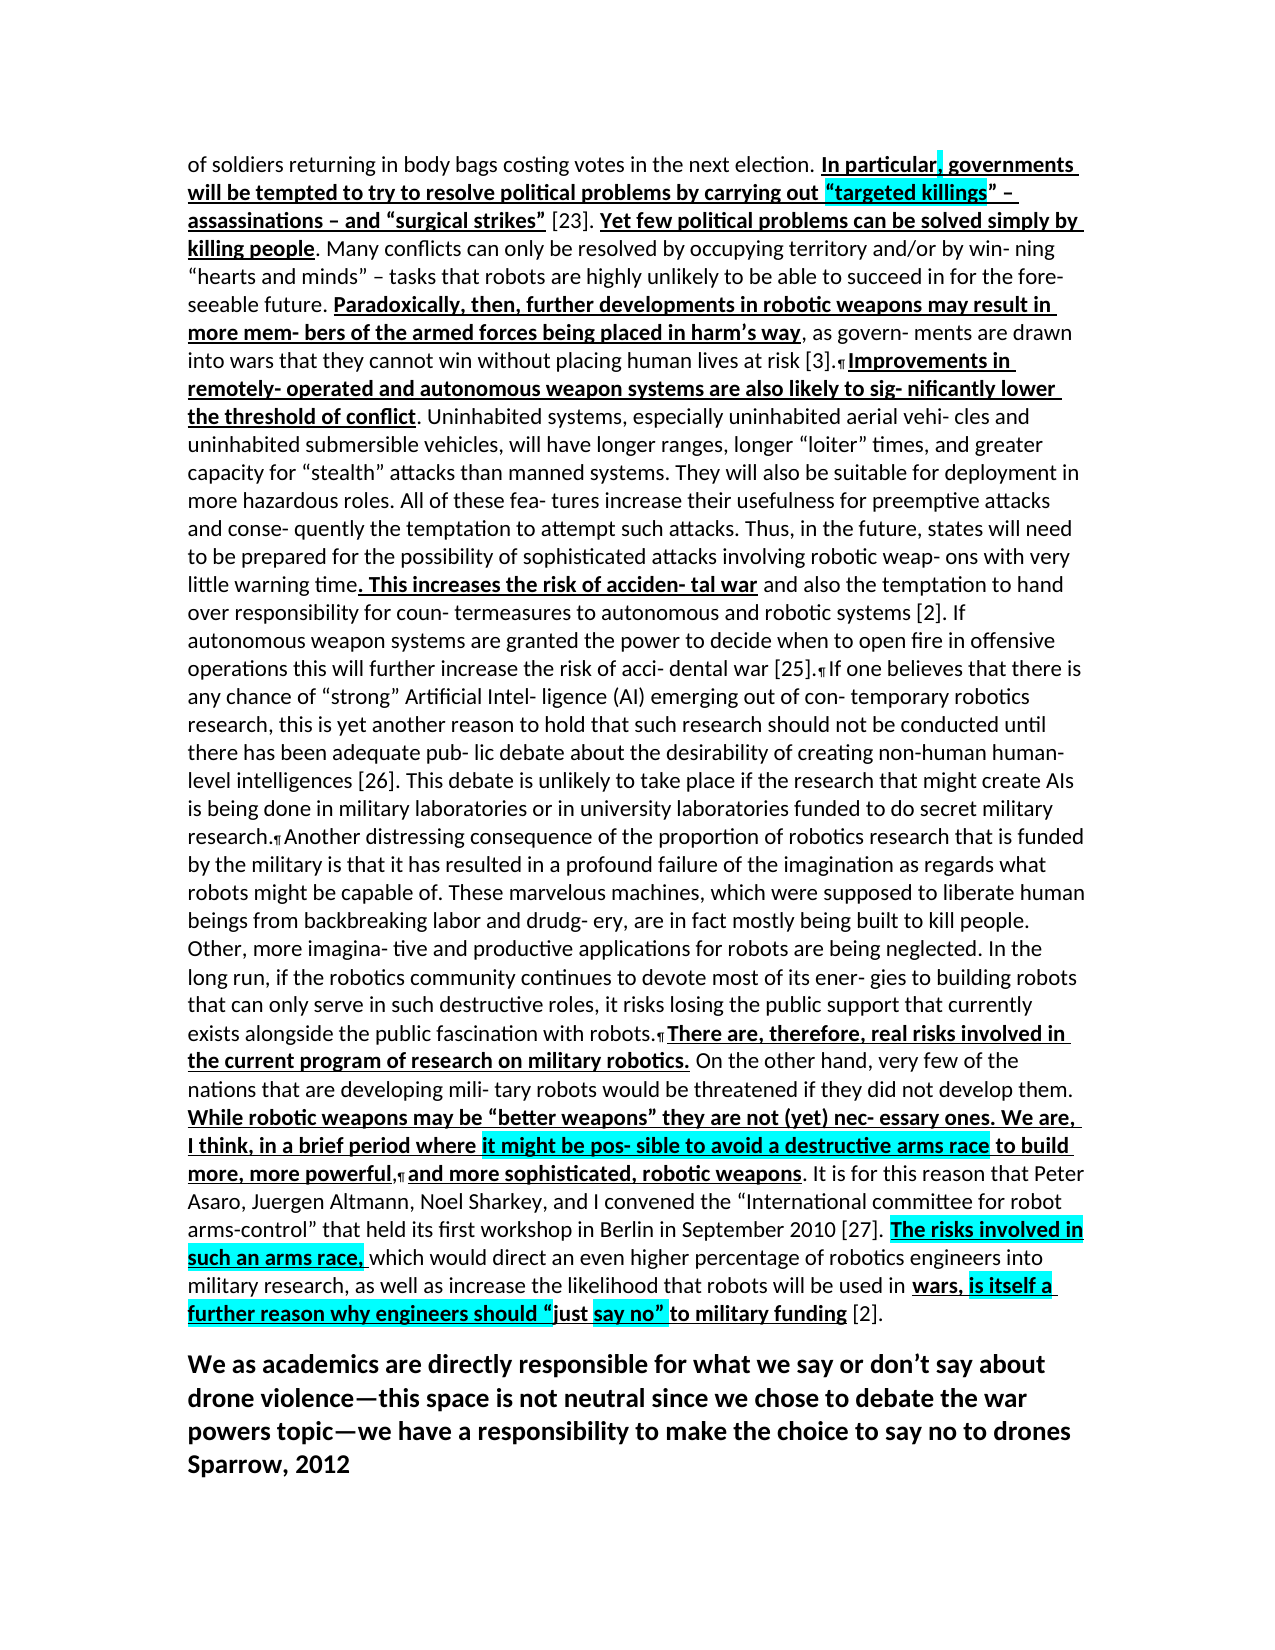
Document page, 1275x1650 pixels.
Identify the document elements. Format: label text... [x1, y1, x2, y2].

subtitle We as academics are directly responsible for what we say or don’t say about drone violence—this space is not neutral since we chose to debate the war powers topic—we have a responsibility to make the choice to say no to drones [187, 1348, 1087, 1447]
text Sparrow, 2012 [187, 1447, 1087, 1480]
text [187, 150, 1087, 1327]
